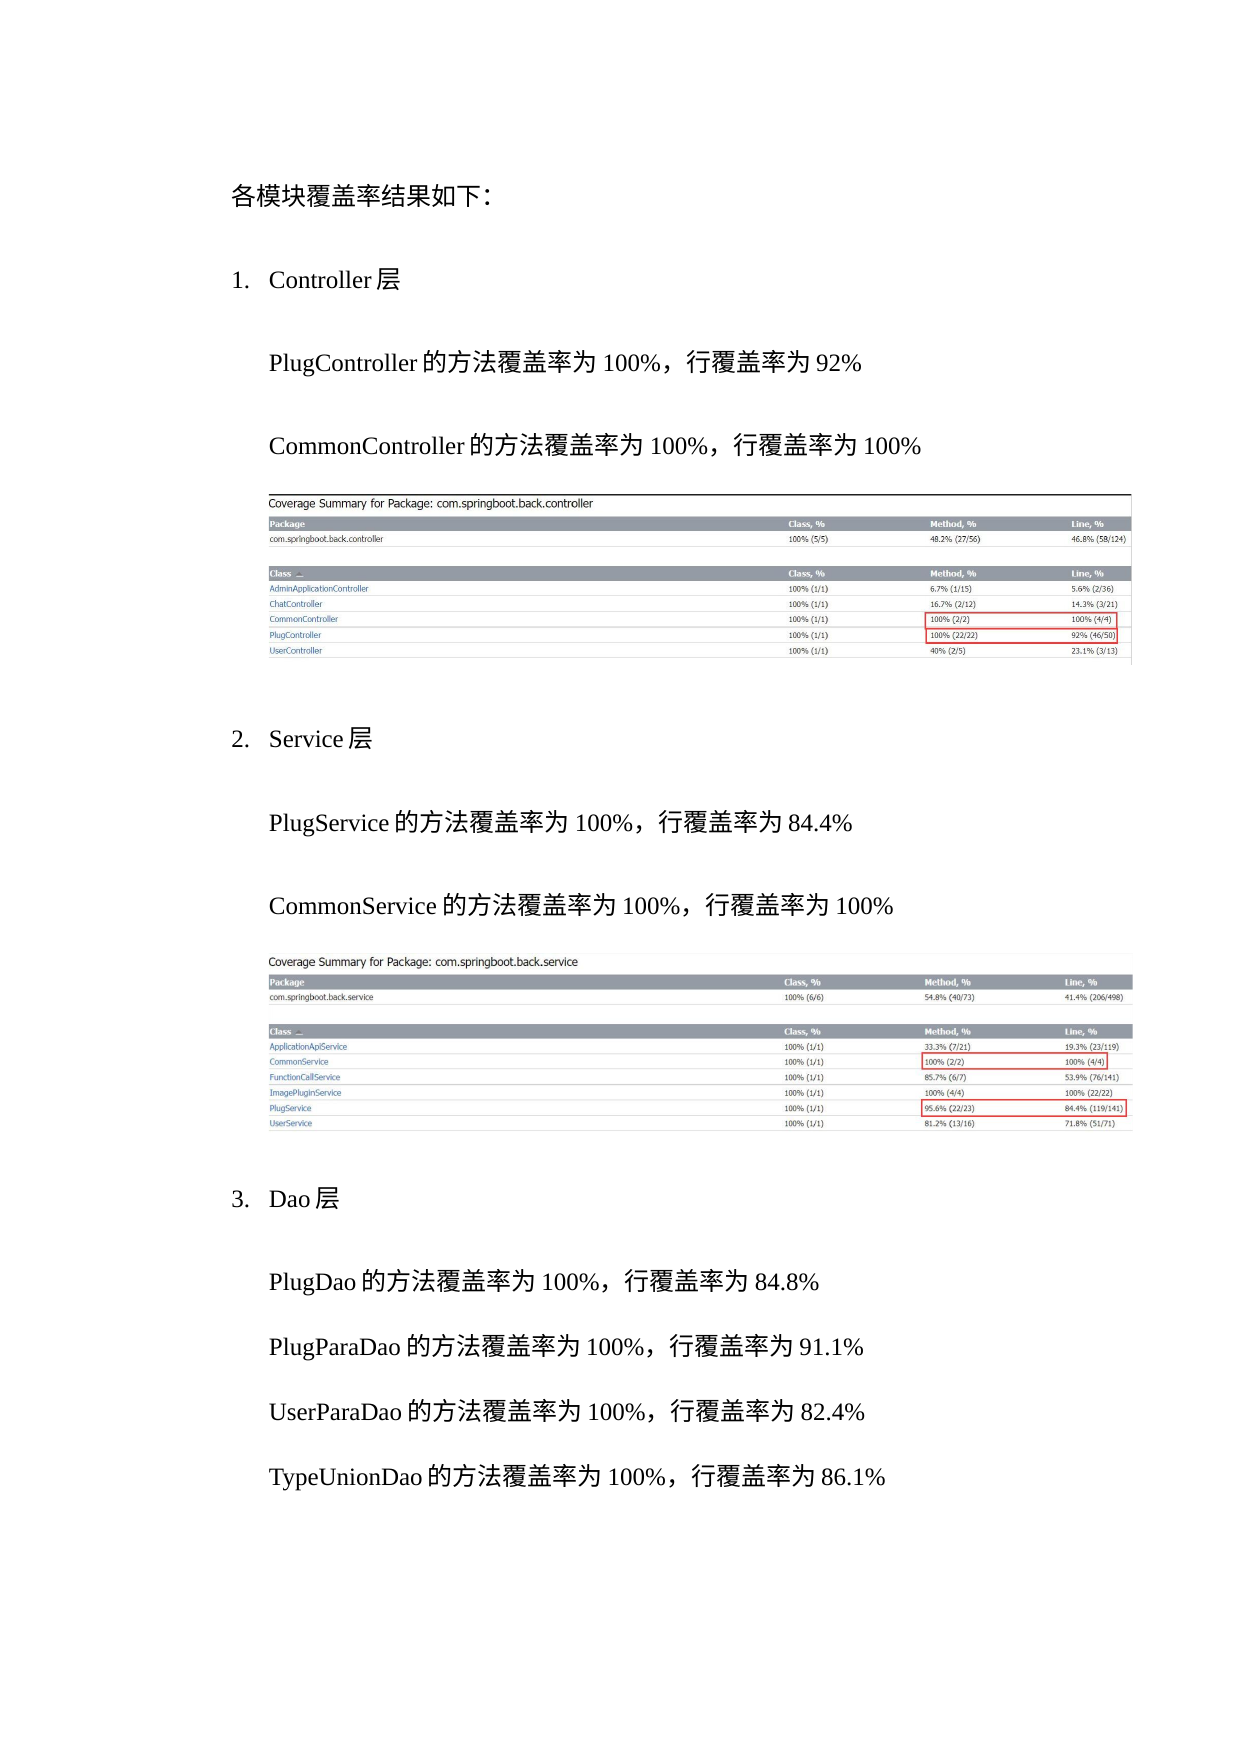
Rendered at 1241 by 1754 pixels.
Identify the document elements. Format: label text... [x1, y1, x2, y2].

list UserParaDao的方法覆盖率为100%，行覆盖率为82.4% [219, 1377, 1053, 1442]
text CommonService的方法覆盖率为100%，行覆盖率为100% [269, 871, 1053, 936]
list PlugController的方法覆盖率为100%，行覆盖率为92% [269, 328, 1053, 393]
list PlugParaDao的方法覆盖率为100%，行覆盖率为91.1% [219, 1312, 1053, 1377]
picture [268, 494, 1132, 665]
list Dao层 [231, 1164, 1053, 1229]
text 各模块覆盖率结果如下： [187, 162, 1053, 227]
list CommonController的方法覆盖率为100%，行覆盖率为100% [269, 411, 1053, 476]
list Service层 [231, 704, 1053, 769]
text PlugService的方法覆盖率为100%，行覆盖率为84.4% [269, 788, 1053, 853]
picture [268, 953, 1133, 1133]
list Controller层 [231, 245, 1053, 310]
list PlugDao的方法覆盖率为100%，行覆盖率为84.8% [219, 1247, 1053, 1312]
list TypeUnionDao的方法覆盖率为100%，行覆盖率为86.1% [219, 1442, 1053, 1507]
